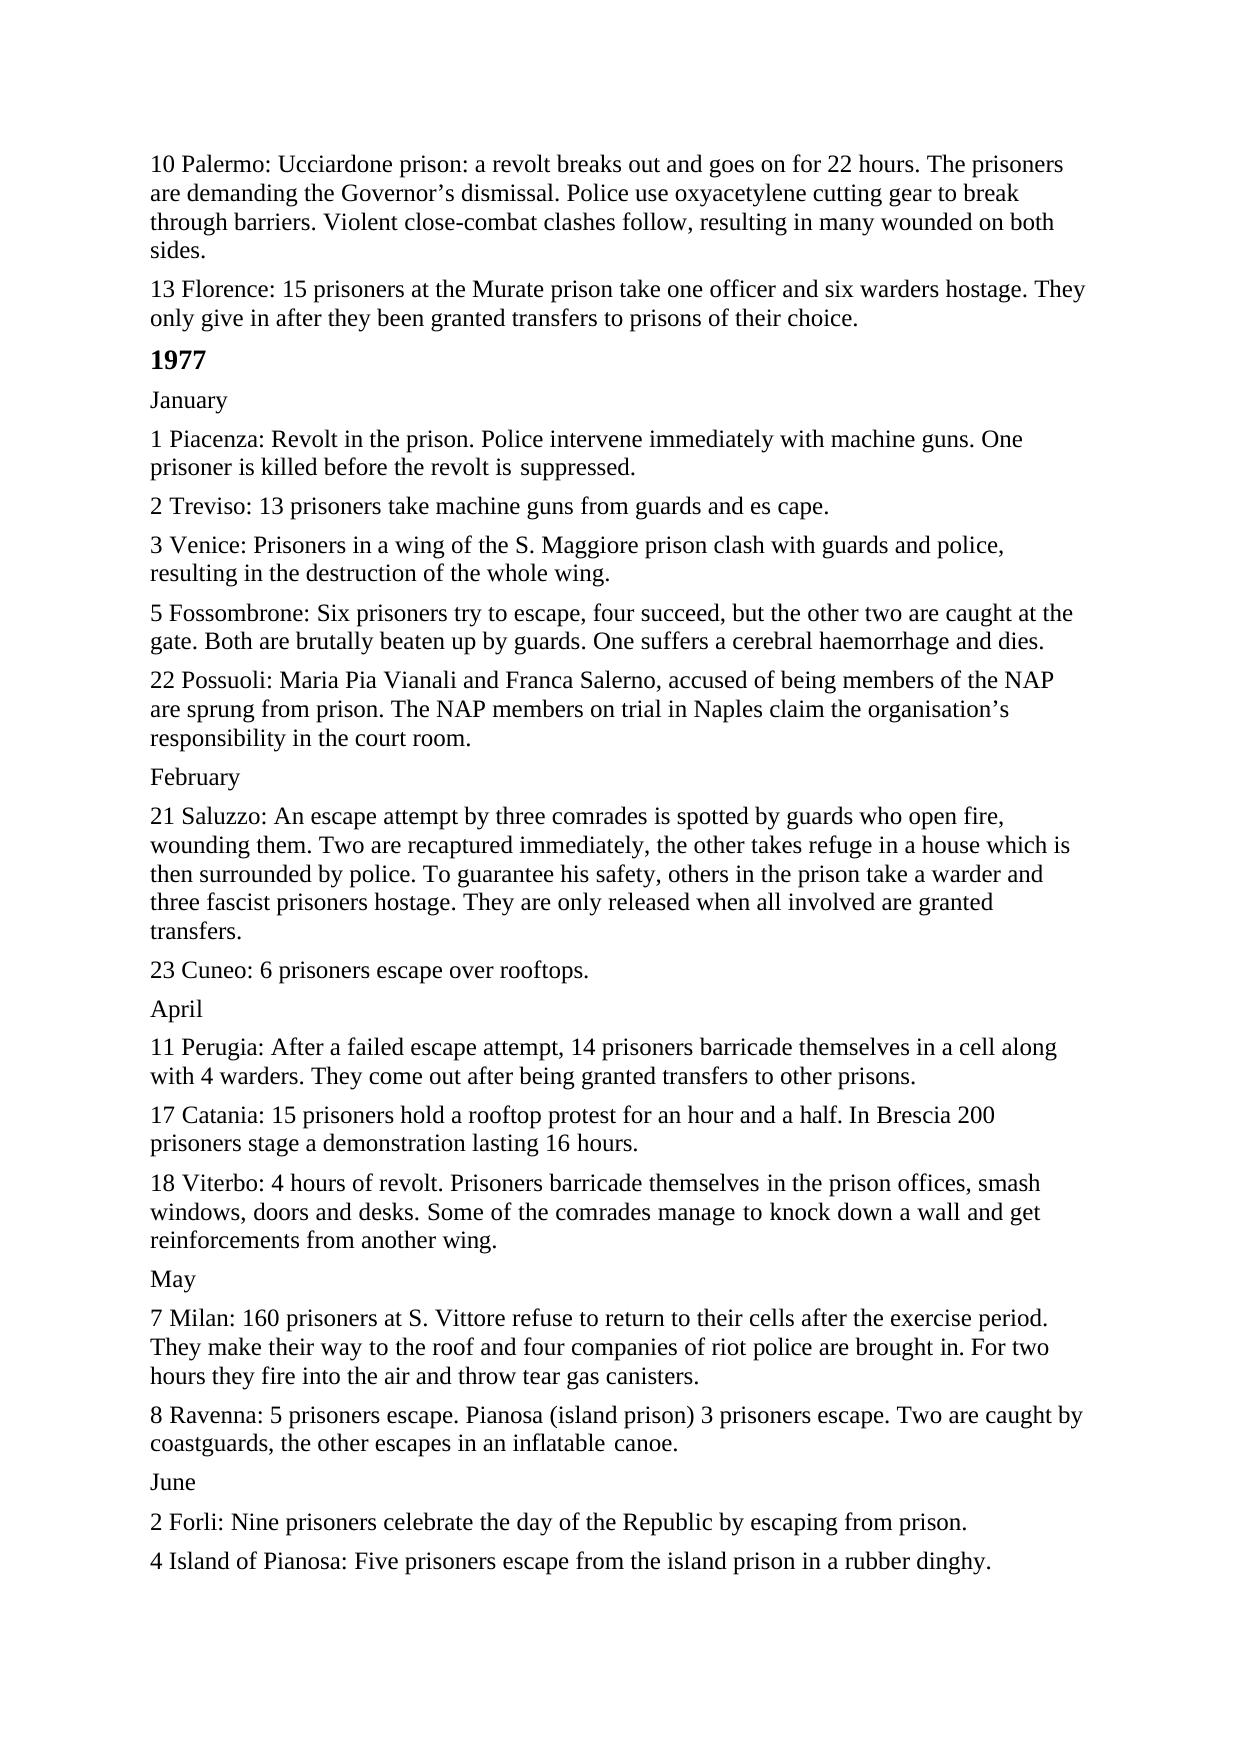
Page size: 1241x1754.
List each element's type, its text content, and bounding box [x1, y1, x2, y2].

list Ravenna: 5 prisoners escape. Pianosa (island prison) 3 prisoners escape. Two are caught by coastguards, the other escapes in an inflatable canoe. [150, 1401, 1085, 1457]
list Treviso: 13 prisoners take machine guns from guards and es cape. [150, 491, 1103, 520]
list Viterbo: 4 hours of revolt. Prisoners barricade themselves in the prison offices, smash windows, doors and desks. Some of the comrades manage to knock down a wall and get reinforcements from another wing. [150, 1168, 1041, 1254]
list Piacenza: Revolt in the prison. Police intervene immediately with machine guns. One prisoner is killed before the revolt is suppressed. [150, 424, 1024, 481]
text 5 Fossombrone: Six prisoners try to escape, four succeed, but the other two are caught at the gate. Both are brutally beaten up by guards. One suffers a cerebral haemorrhage and dies. [150, 598, 1076, 655]
text 11 Perugia: After a failed escape attempt, 14 prisoners barricade themselves in a cell along with 4 warders. They come out after being granted transfers to other prisons. [150, 1033, 1060, 1089]
subtitle 1977 [150, 343, 1103, 375]
text 10 Palermo: Ucciardone prison: a revolt breaks out and goes on for 22 hours. The prisoners are demanding the Governor’s dismissal. Police use oxyacetylene cutting gear to break through barriers. Violent close-combat clashes follow, resulting in many wounded on both sides. [150, 149, 1066, 264]
text 23 Cuneo: 6 prisoners escape over rooftops. April [150, 955, 592, 1023]
text 13 Florence: 15 prisoners at the Murate prison take one officer and six warders hostage. They only give in after they been granted transfers to prisons of their choice. [150, 275, 1088, 331]
text May [150, 1264, 1103, 1293]
text 2 Forli: Nine prisoners celebrate the day of the Republic by escaping from prison. [150, 1507, 1103, 1536]
text 21 Saluzzo: An escape attempt by three comrades is spotted by guards who open fire, wounding them. Two are recaptured immediately, the other takes refuge in a house which is then surrounded by police. To guarantee his safety, others in the prison take a warder and three fascist prisoners hostage. They are only released when all involved are granted transfers. [150, 801, 1079, 945]
list Milan: 160 prisoners at S. Vittore refuse to return to their cells after the exercise period. They make their way to the roof and four companies of riot police are brought in. For two hours they fire into the air and throw tear gas canisters. [150, 1303, 1049, 1389]
text 4 Island of Pianosa: Five prisoners escape from the island prison in a rubber dinghy. [150, 1546, 1103, 1574]
list Venice: Prisoners in a wing of the S. Maggiore prison clash with guards and police, resulting in the destruction of the whole wing. [150, 531, 1006, 587]
list Catania: 15 prisoners hold a rooftop protest for an hour and a half. In Brescia 200 prisoners stage a demonstration lasting 16 hours. [150, 1101, 998, 1157]
text June [150, 1467, 1103, 1496]
text January [150, 385, 1103, 413]
text 22 Possuoli: Maria Pia Vianali and Franca Salerno, accused of being members of the NAP are sprung from prison. The NAP members on trial in Naples claim the organisation’s responsibility in the court room. [150, 665, 1057, 751]
text February [150, 762, 1103, 791]
